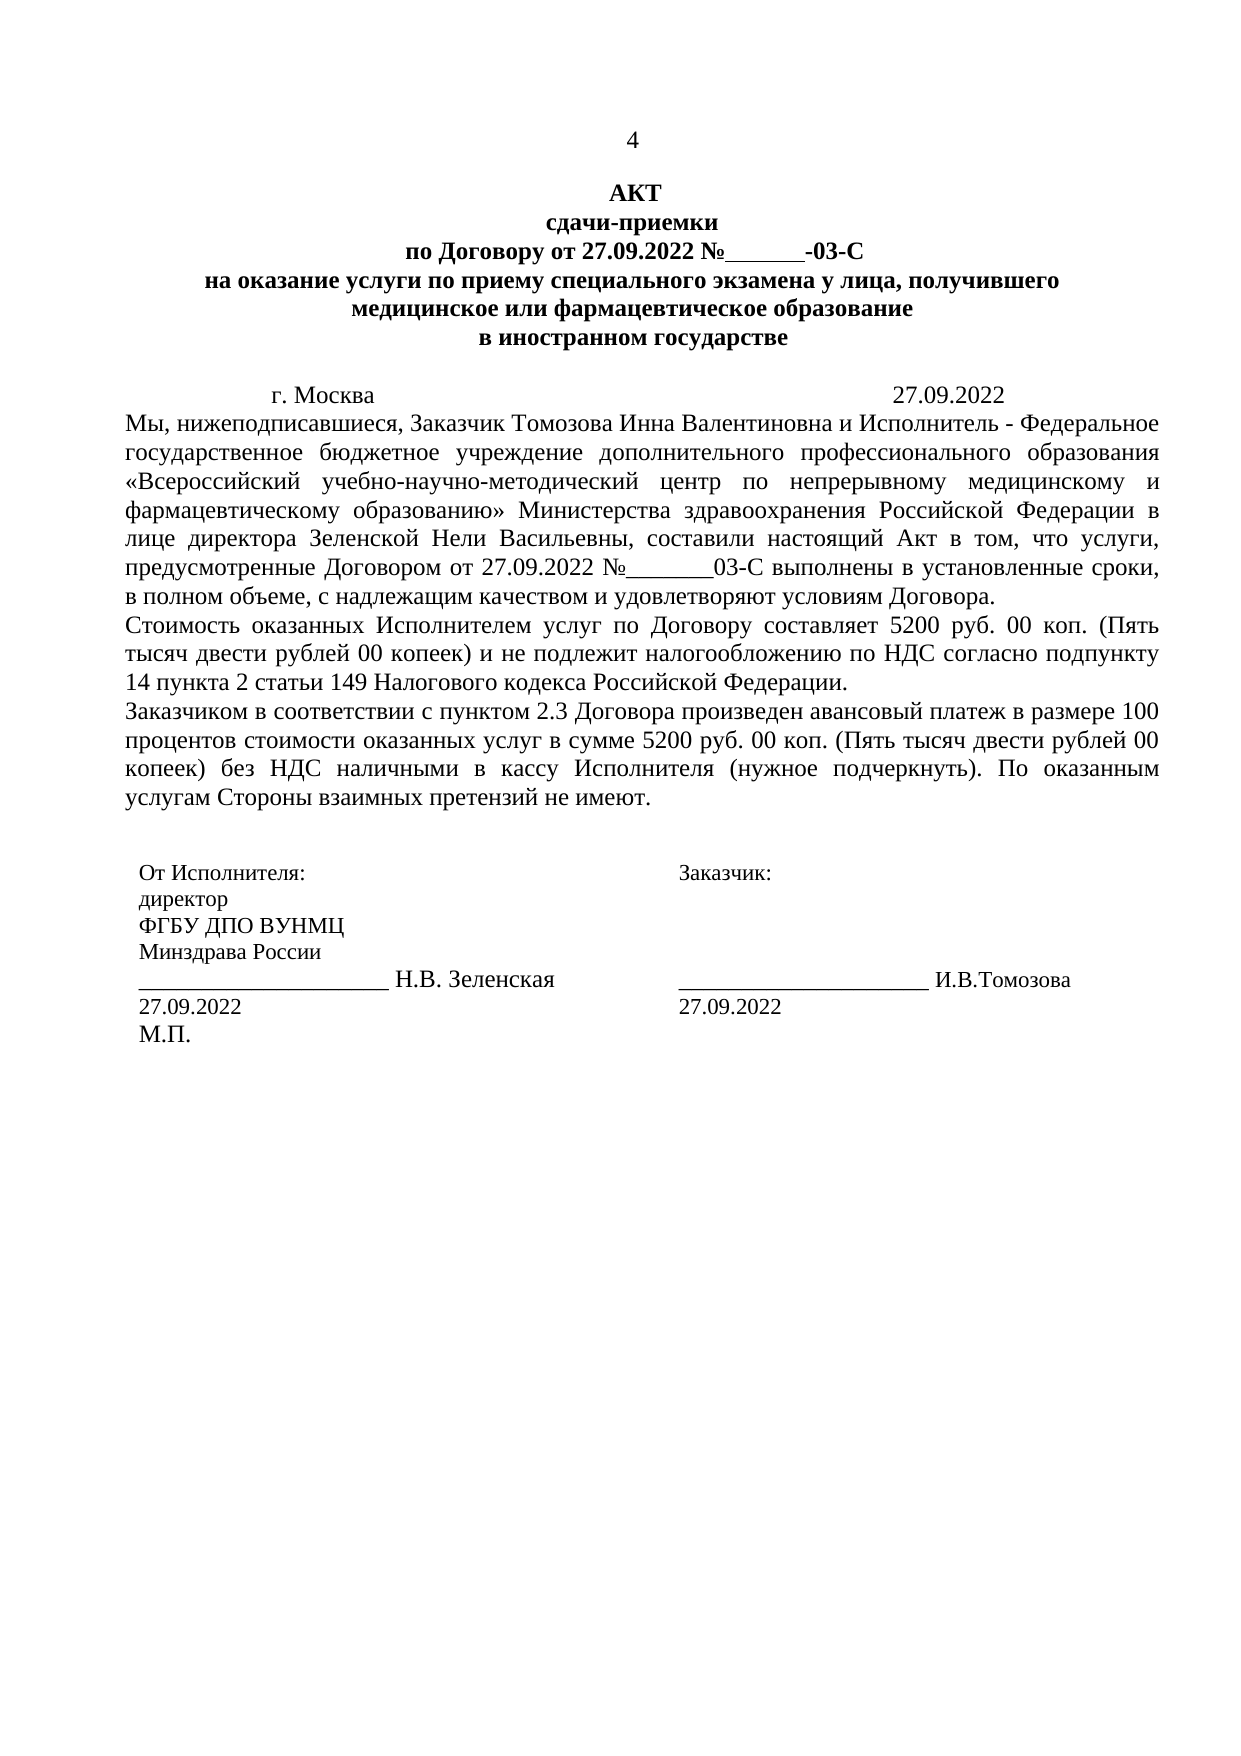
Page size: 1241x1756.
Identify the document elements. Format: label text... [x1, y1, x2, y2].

text на оказание услуги по приему специального экзамена у лица, получившего медицинское или фармацевтическое образование [187, 265, 1077, 322]
text в иностранном государстве [256, 322, 1010, 351]
table_header Заказчик: ____________________ И.В.Томозова 27.09.2022 [667, 859, 1207, 1048]
text г. Москва 27.09.2022 [271, 380, 1169, 408]
text Мы, нижеподписавшиеся, Заказчик Томозова Инна Валентиновна и Исполнитель - Федеральное государственное бюджетное учреждение дополнительного профессионального образования «Всероссийский учебно-научно-методический центр по непрерывному медицинскому и фармацевтическому образованию» Министерства здравоохранения Российской Федерации в лице директора Зеленской Нели Васильевны, составили настоящий Акт в том, что услуги, предусмотренные Договором от 27.09.2022 №_______03-С выполнены в установленные сроки, в полном объеме, с надлежащим качеством и удовлетворяют условиям Договора. [125, 408, 1161, 610]
text Заказчиком в соответствии с пунктом 2.3 Договора произведен авансовый платеж в размере 100 процентов стоимости оказанных услуг в сумме 5200 руб. 00 коп. (Пять тысяч двести рублей 00 копеек) без НДС наличными в кассу Исполнителя (нужное подчеркнуть). По оказанным услугам Стороны взаимных претензий не имеют. [125, 696, 1161, 811]
text АКТ [112, 178, 1158, 207]
text по Договору от 27.09.2022 № -03-С [112, 236, 1157, 265]
text Стоимость оказанных Исполнителем услуг по Договору составляет 5200 руб. 00 коп. (Пять тысяч двести рублей 00 копеек) и не подлежит налогообложению по НДС согласно подпункту 14 пункта 2 статьи 149 Налогового кодекса Российской Федерации. [125, 610, 1161, 696]
text сдачи-приемки [112, 207, 1151, 236]
table_header От Исполнителя: директор ФГБУ ДПО ВУНМЦ Минздрава России ____________________ Н.В. Зеленская 27.09.2022 М.П. [127, 859, 667, 1048]
